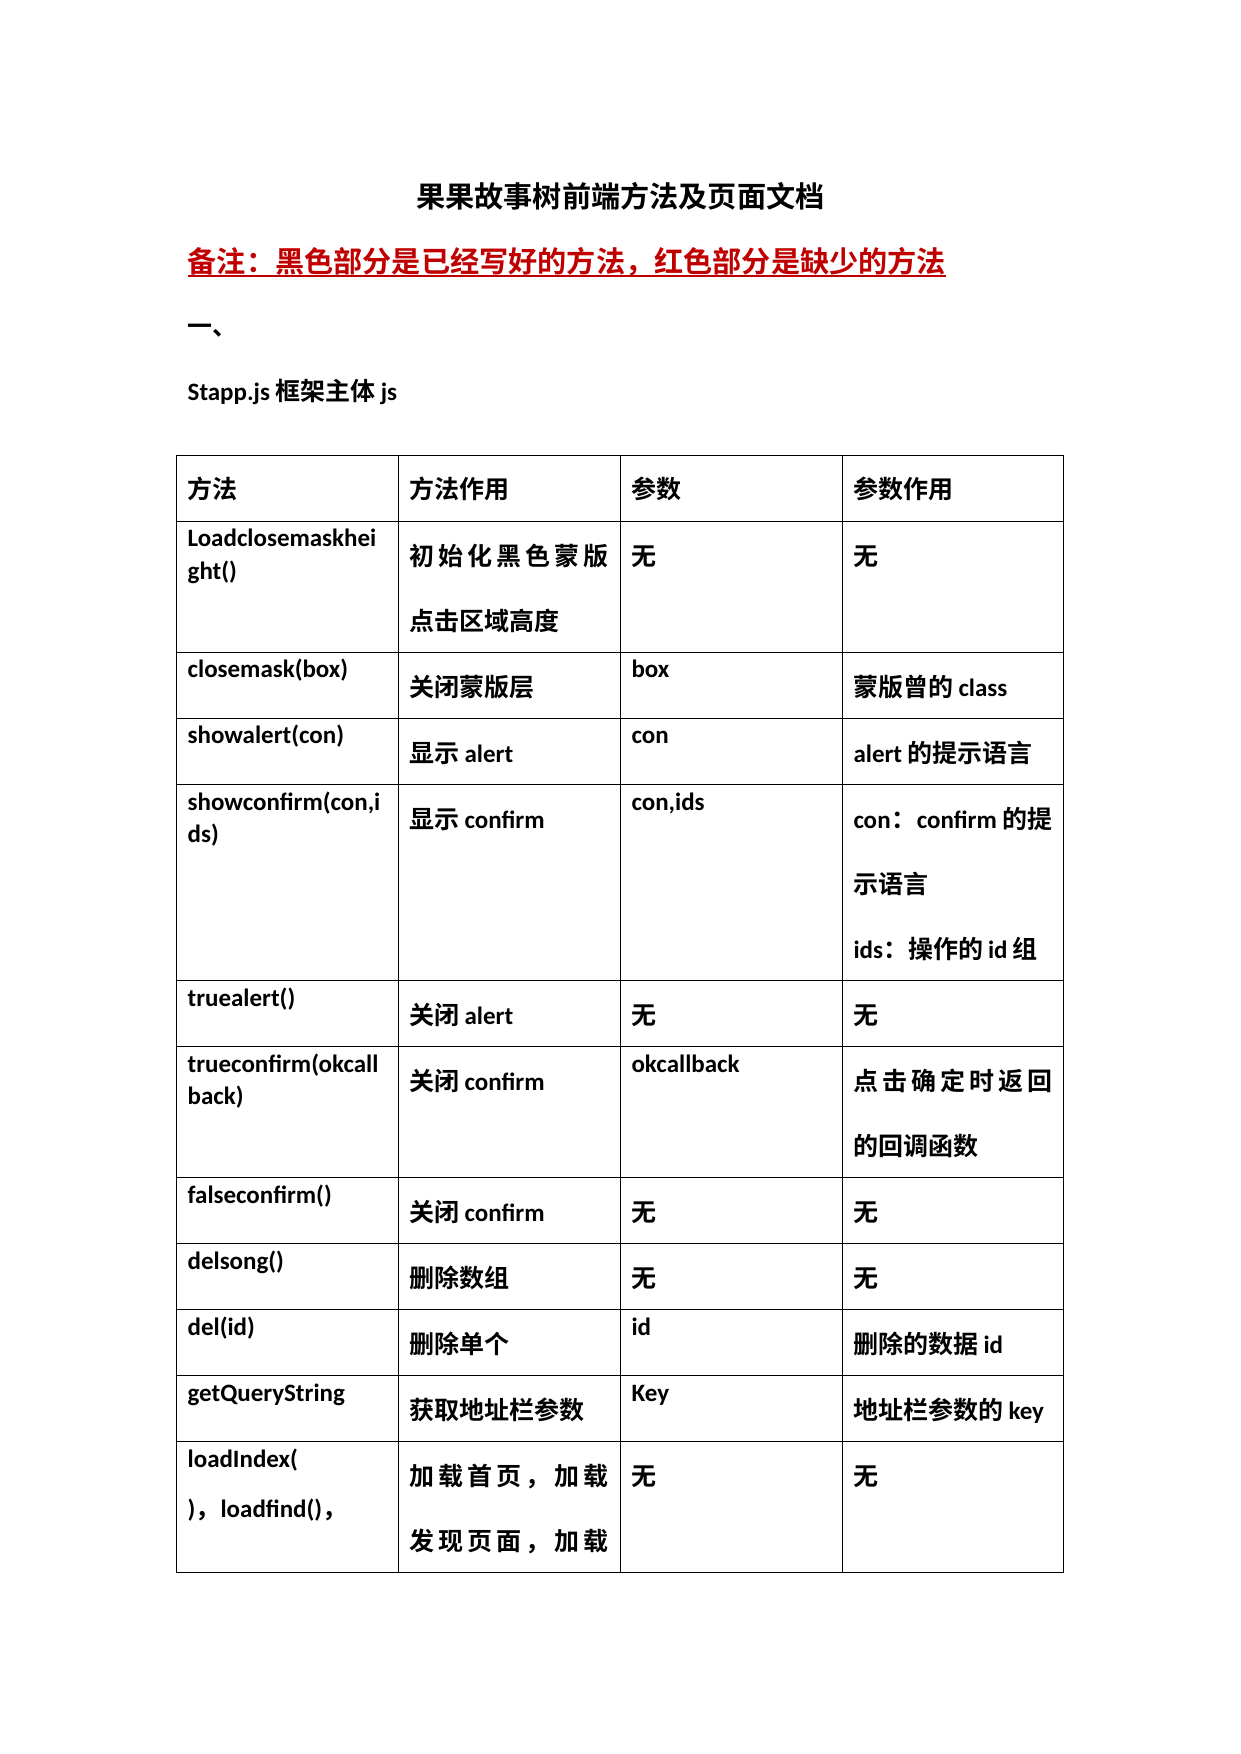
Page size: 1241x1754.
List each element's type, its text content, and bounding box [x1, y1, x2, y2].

table_cell 无 [621, 522, 842, 652]
table_cell 删除单个 [399, 1310, 620, 1375]
table_cell 关闭alert [399, 981, 620, 1046]
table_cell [177, 1442, 398, 1572]
table_cell Key [621, 1376, 842, 1441]
table_cell 删除数组 [399, 1244, 620, 1309]
table_cell okcallback [621, 1047, 842, 1177]
text Stapp.js 框架主体js [187, 357, 1053, 422]
table_cell 显示confirm [399, 785, 620, 980]
table_cell closemask(box) [177, 653, 398, 718]
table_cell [399, 1442, 620, 1572]
table_cell 无 [843, 1178, 1063, 1243]
table_cell 蒙版曾的class [843, 653, 1063, 718]
table_cell id [621, 1310, 842, 1375]
table_header 参数 [621, 456, 842, 521]
table_cell con [621, 719, 842, 784]
text 备注：黑色部分是已经写好的方法，红色部分是缺少的方法 [187, 227, 1053, 292]
table_header 方法 [177, 456, 398, 521]
table_cell 关闭蒙版层 [399, 653, 620, 718]
table_cell alert的提示语言 [843, 719, 1063, 784]
table_cell falseconfirm() [177, 1178, 398, 1243]
table_cell 地址栏参数的key [843, 1376, 1063, 1441]
table_cell 无 [843, 1244, 1063, 1309]
table_cell 无 [843, 981, 1063, 1046]
table_cell 无 [621, 1244, 842, 1309]
table_cell 关闭confirm [399, 1047, 620, 1177]
table_cell getQueryString [177, 1376, 398, 1441]
table_cell con,ids [621, 785, 842, 980]
text 一、 [187, 292, 1053, 357]
table_cell 获取地址栏参数 [399, 1376, 620, 1441]
table_cell 无 [621, 981, 842, 1046]
table_cell box [621, 653, 842, 718]
table_header 参数作用 [843, 456, 1063, 521]
table_cell showalert(con) [177, 719, 398, 784]
table_cell del(id) [177, 1310, 398, 1375]
table_cell truealert() [177, 981, 398, 1046]
table_cell con：confirm的提示语言 ids：操作的id组 [843, 785, 1063, 980]
table_cell Loadclosemaskheight() [177, 522, 398, 652]
table_cell 初始化黑色蒙版点击区域高度 [399, 522, 620, 652]
table_cell 无 [621, 1442, 842, 1572]
text 果果故事树前端方法及页面文档 [187, 162, 1053, 227]
table_cell trueconfirm(okcallback) [177, 1047, 398, 1177]
table_cell showconfirm(con,ids) [177, 785, 398, 980]
table_cell 删除的数据id [843, 1310, 1063, 1375]
table_cell 点击确定时返回的回调函数 [843, 1047, 1063, 1177]
table_cell delsong() [177, 1244, 398, 1309]
table_cell 关闭confirm [399, 1178, 620, 1243]
table_cell 无 [843, 522, 1063, 652]
table_cell 无 [621, 1178, 842, 1243]
table_cell 无 [843, 1442, 1063, 1572]
table_header 方法作用 [399, 456, 620, 521]
table_cell 显示alert [399, 719, 620, 784]
